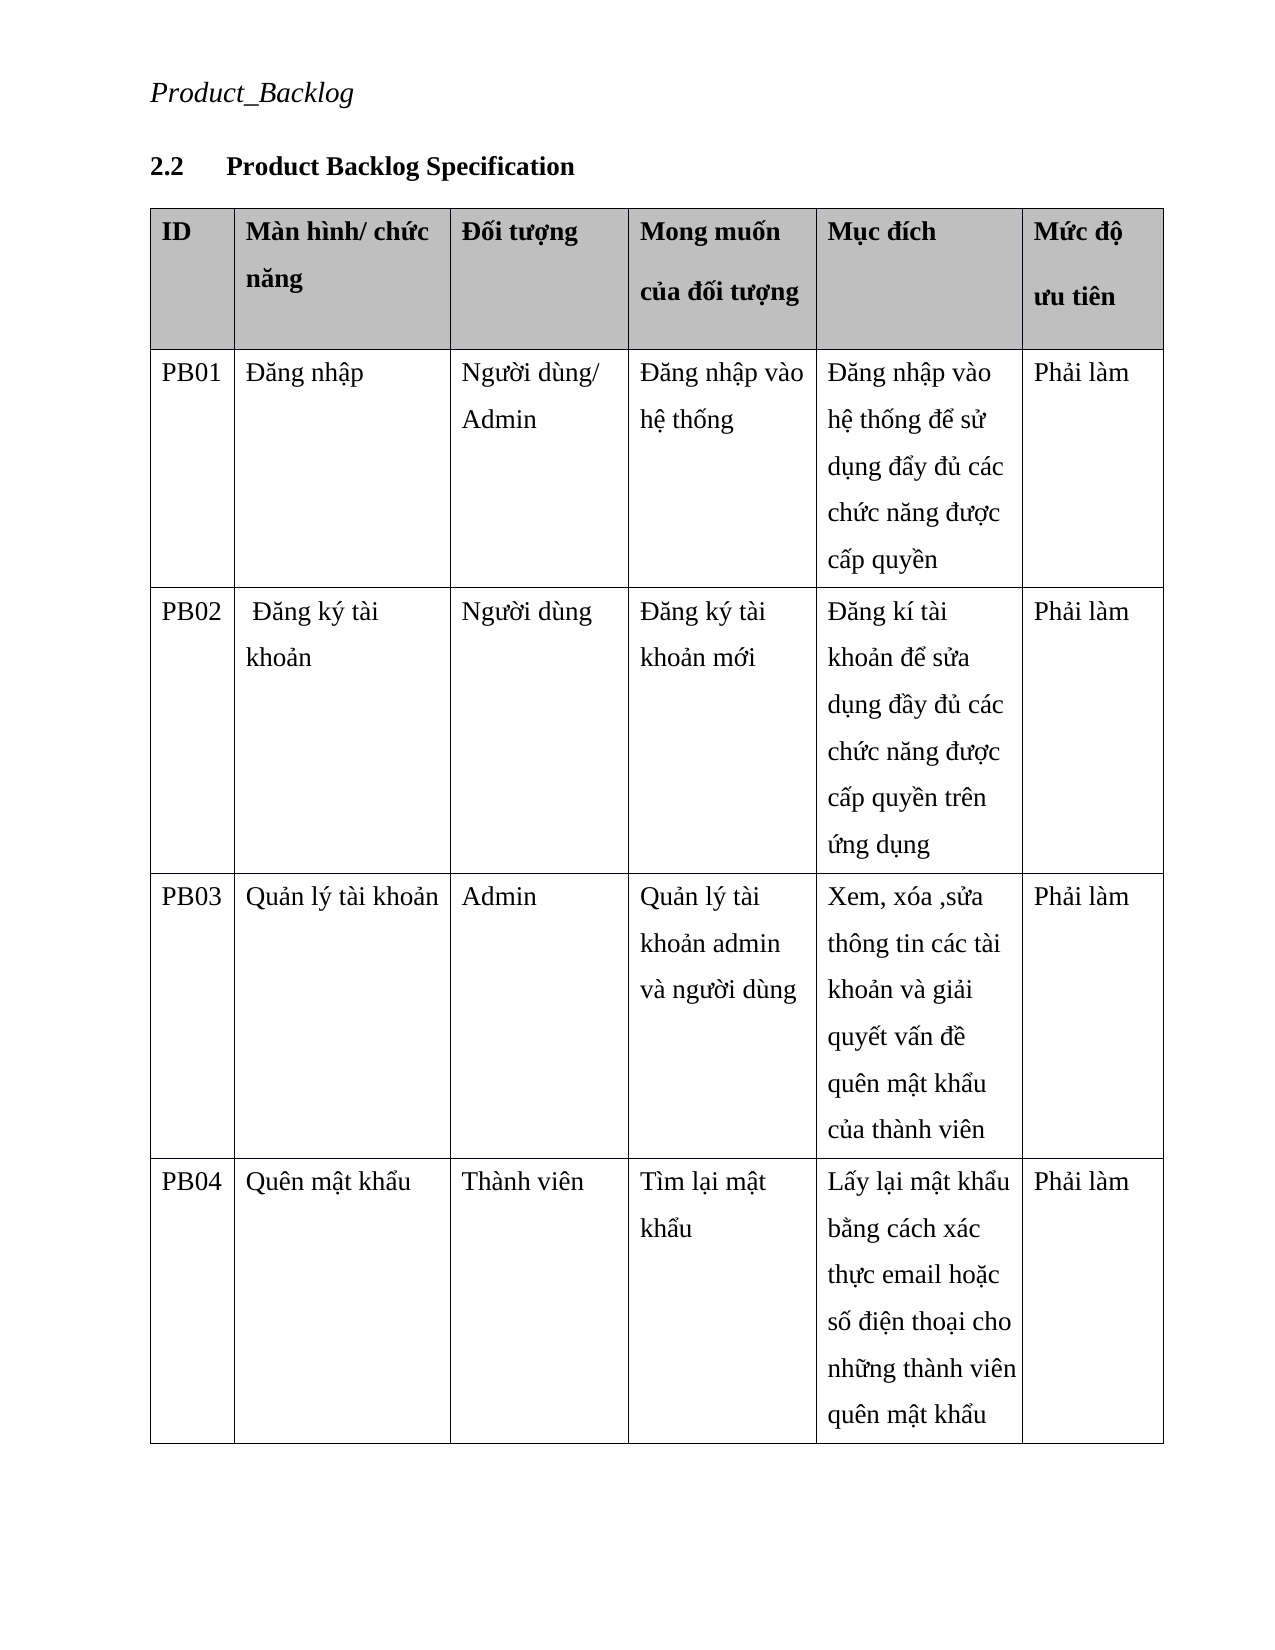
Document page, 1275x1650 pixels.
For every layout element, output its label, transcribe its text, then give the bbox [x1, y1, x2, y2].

table_header Mong muốn của đối tượng [629, 209, 816, 349]
table_cell Đăng nhập vào hệ thống để sử dụng đẩy đủ các chức năng được cấp quyền [817, 350, 1022, 587]
table_cell PB02 [151, 588, 234, 872]
table_cell Quản lý tài khoản [235, 874, 450, 1158]
subtitle 2.2 Product Backlog Specification [150, 150, 1125, 181]
table_cell Đăng nhập [235, 350, 450, 587]
table_cell Phải làm [1023, 1159, 1163, 1443]
table_cell Đăng nhập vào hệ thống [629, 350, 816, 587]
table_cell Quên mật khẩu [235, 1159, 450, 1443]
table_cell Đăng ký tài khoản [235, 588, 450, 872]
table_cell Lấy lại mật khẩu bằng cách xác thực email hoặc số điện thoại cho những thành viên quên mật khẩu [817, 1159, 1022, 1443]
table_cell Phải làm [1023, 588, 1163, 872]
table_cell Quản lý tài khoản admin và người dùng [629, 874, 816, 1158]
table_header ID [151, 209, 234, 349]
table_header Màn hình/ chức năng [235, 209, 450, 349]
table_header Mức độ ưu tiên [1023, 209, 1163, 349]
table_cell Người dùng/ Admin [451, 350, 628, 587]
table_cell Phải làm [1023, 350, 1163, 587]
table_cell Tìm lại mật khẩu [629, 1159, 816, 1443]
table_cell Admin [451, 874, 628, 1158]
table_cell Thành viên [451, 1159, 628, 1443]
table_header Đối tượng [451, 209, 628, 349]
table_cell PB03 [151, 874, 234, 1158]
table_cell Đăng ký tài khoản mới [629, 588, 816, 872]
table_cell PB01 [151, 350, 234, 587]
table_cell Đăng kí tài khoản để sửa dụng đầy đủ các chức năng được cấp quyền trên ứng dụng [817, 588, 1022, 872]
table_cell Người dùng [451, 588, 628, 872]
table_cell Phải làm [1023, 874, 1163, 1158]
table_cell Xem, xóa ,sửa thông tin các tài khoản và giải quyết vấn đề quên mật khẩu của thành viên [817, 874, 1022, 1158]
table_cell PB04 [151, 1159, 234, 1443]
table_header Mục đích [817, 209, 1022, 349]
